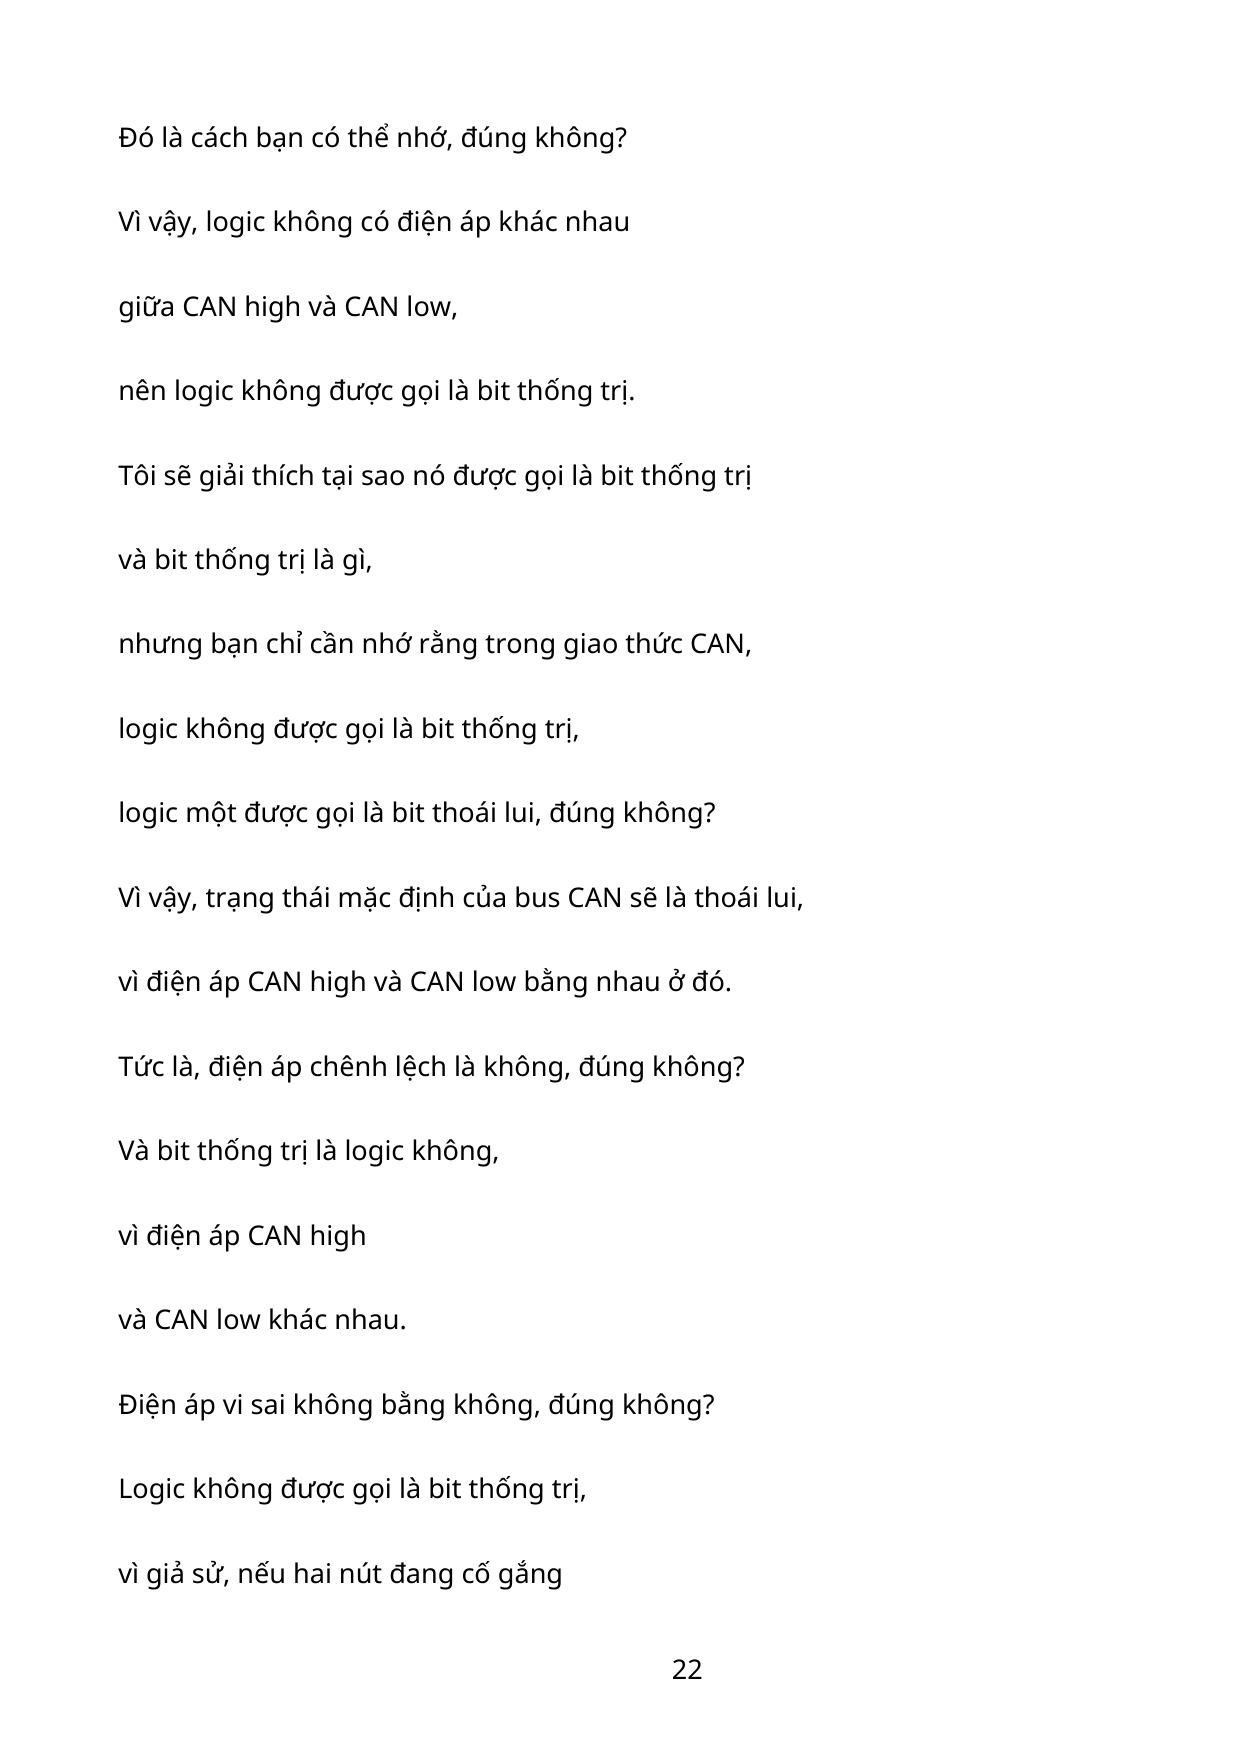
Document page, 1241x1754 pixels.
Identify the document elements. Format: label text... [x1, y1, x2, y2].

text Vì vậy, logic không có điện áp khác nhau [118, 203, 1181, 239]
text vì điện áp CAN high và CAN low bằng nhau ở đó. [118, 963, 1181, 1000]
text nhưng bạn chỉ cần nhớ rằng trong giao thức CAN, [118, 625, 1181, 662]
text Đó là cách bạn có thể nhớ, đúng không? [118, 118, 1181, 155]
text Và bit thống trị là logic không, [118, 1132, 1181, 1169]
text logic không được gọi là bit thống trị, [118, 709, 1181, 746]
text nên logic không được gọi là bit thống trị. [118, 372, 1181, 408]
text Tôi sẽ giải thích tại sao nó được gọi là bit thống trị [118, 456, 1181, 493]
text Điện áp vi sai không bằng không, đúng không? [118, 1385, 1181, 1422]
text Vì vậy, trạng thái mặc định của bus CAN sẽ là thoái lui, [118, 878, 1181, 915]
text và bit thống trị là gì, [118, 541, 1181, 577]
text Logic không được gọi là bit thống trị, [118, 1470, 1181, 1507]
text vì giả sử, nếu hai nút đang cố gắng [118, 1554, 1181, 1591]
text và CAN low khác nhau. [118, 1301, 1181, 1338]
text giữa CAN high và CAN low, [118, 287, 1181, 324]
text logic một được gọi là bit thoái lui, đúng không? [118, 794, 1181, 831]
text vì điện áp CAN high [118, 1216, 1181, 1253]
text Tức là, điện áp chênh lệch là không, đúng không? [118, 1047, 1181, 1084]
